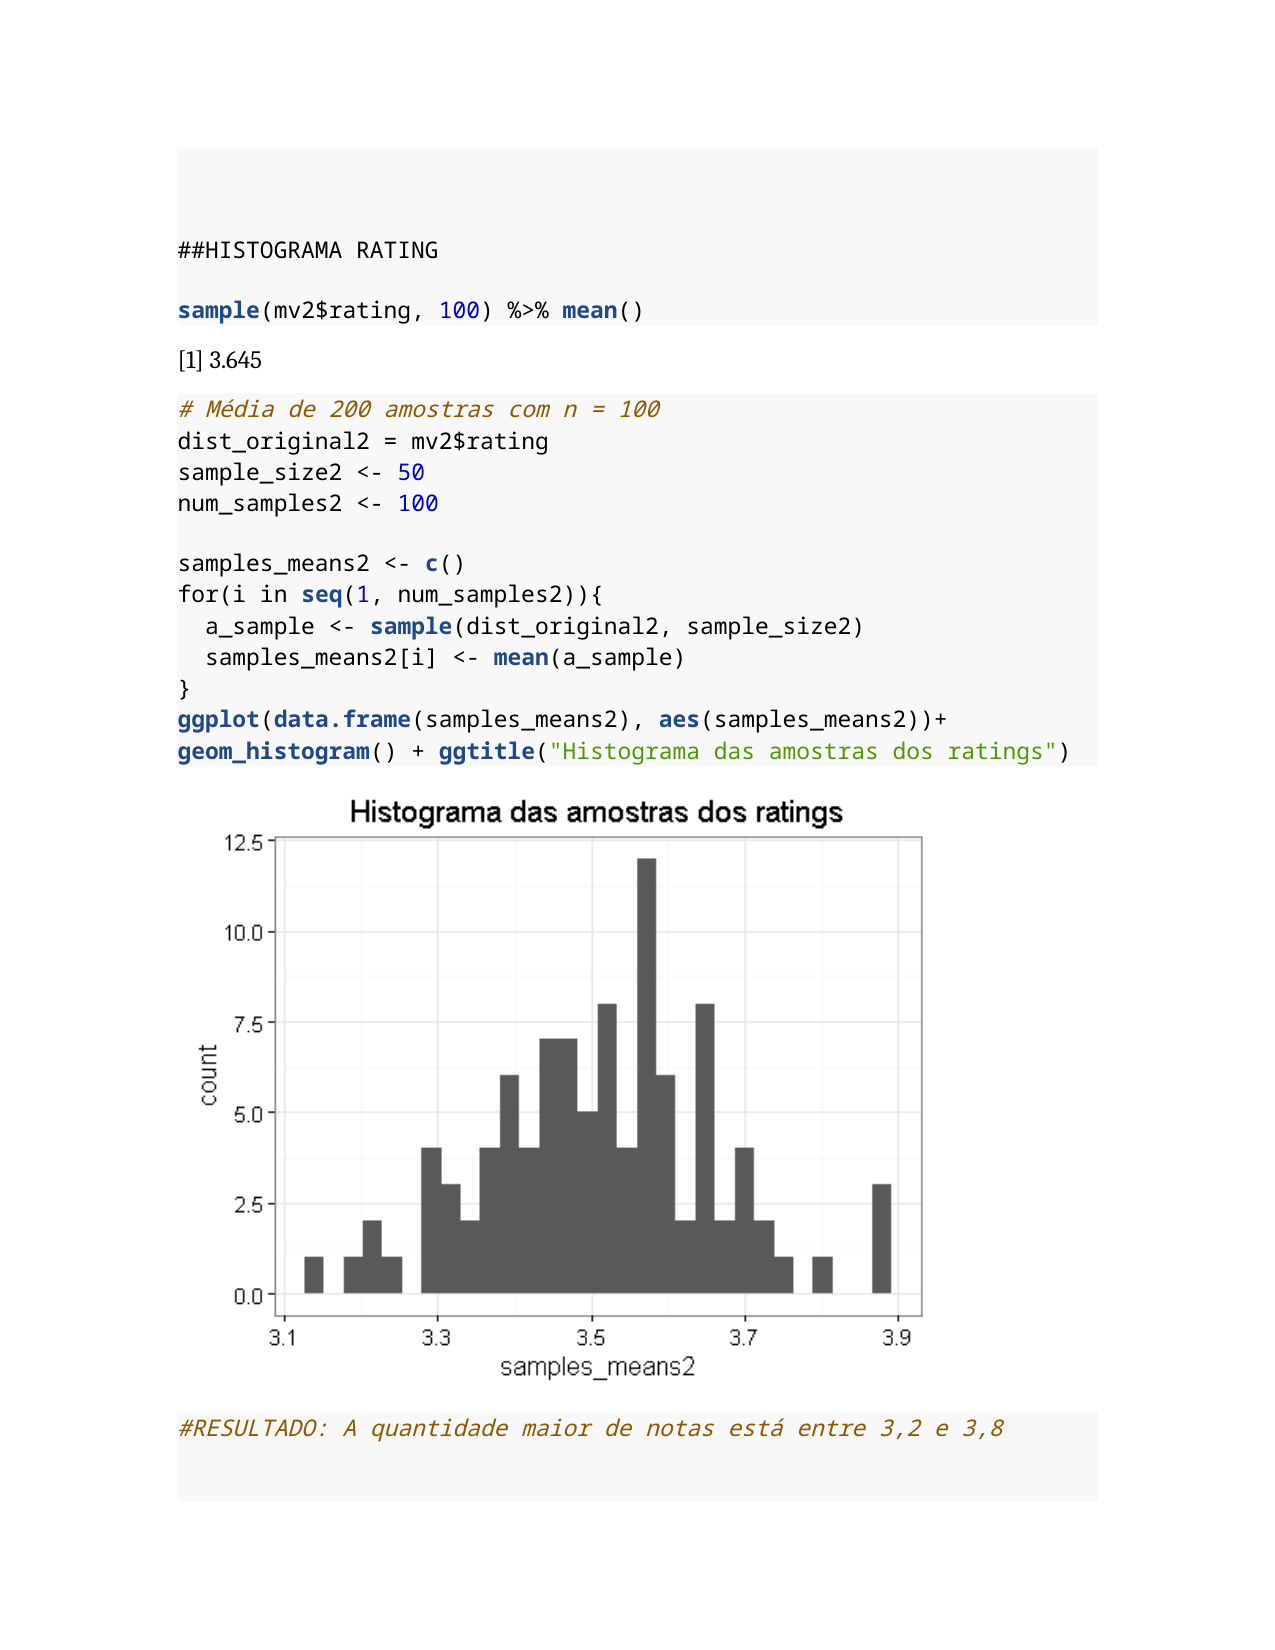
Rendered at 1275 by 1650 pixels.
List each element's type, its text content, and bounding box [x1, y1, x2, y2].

text # Média de 200 amostras com n = 100 dist_original2 = mv2$rating sample_size2 <- 50 num_samples2 <- 100 samples_means2 <- c() for(i in seq(1, num_samples2)){ a_sample <- sample(dist_original2, sample_size2) samples_means2[i] <- mean(a_sample) } ggplot(data.frame(samples_means2), aes(samples_means2))+ geom_histogram() + ggtitle("Histograma das amostras dos ratings") [177, 393, 1098, 766]
picture [177, 786, 934, 1393]
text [177, 1412, 1098, 1501]
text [177, 148, 1098, 325]
text [1] 3.645 [177, 346, 1098, 375]
